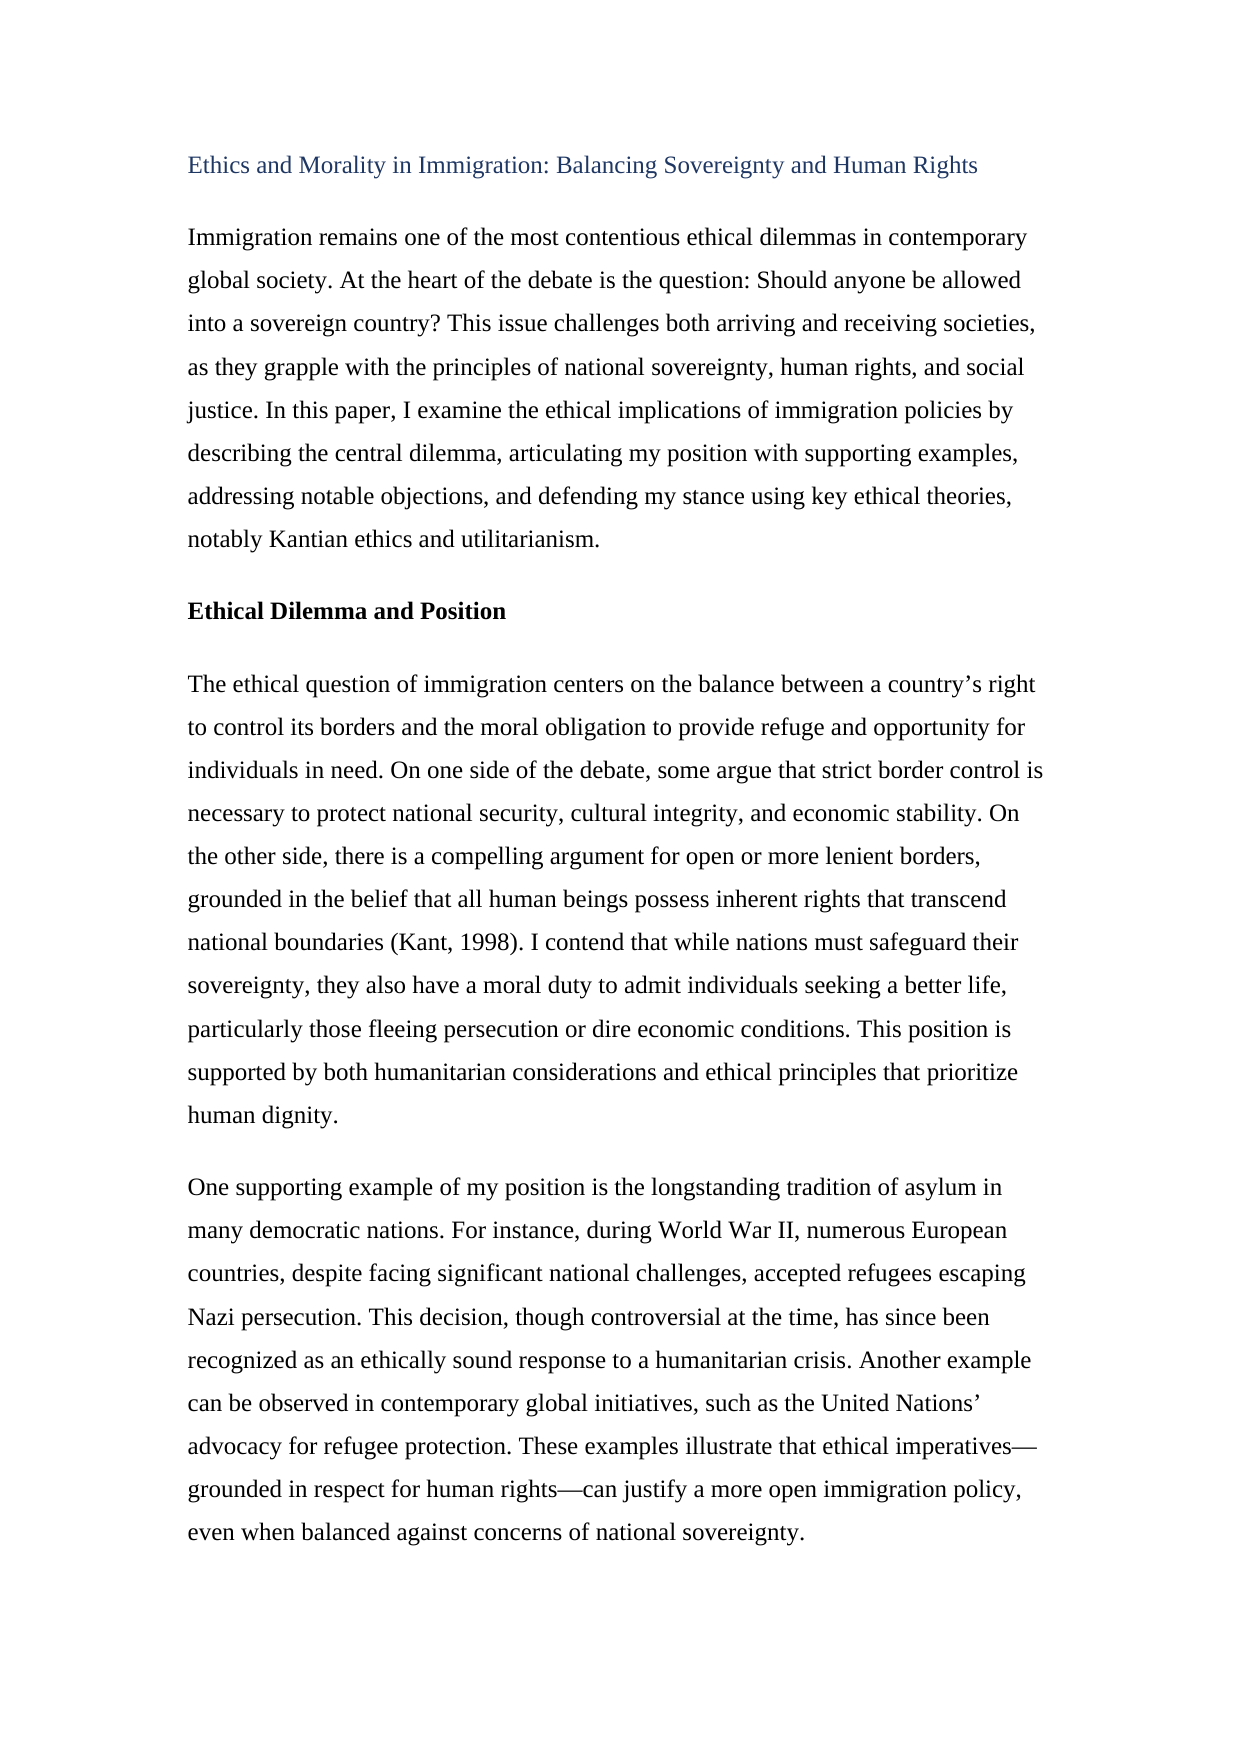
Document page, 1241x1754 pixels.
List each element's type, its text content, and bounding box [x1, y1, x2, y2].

subtitle Ethics and Morality in Immigration: Balancing Sovereignty and Human Rights [187, 150, 1053, 179]
text Immigration remains one of the most contentious ethical dilemmas in contemporary global society. At the heart of the debate is the question: Should anyone be allowed into a sovereign country? This issue challenges both arriving and receiving societies, as they grapple with the principles of national sovereignty, human rights, and social justice. In this paper, I examine the ethical implications of immigration policies by describing the central dilemma, articulating my position with supporting examples, addressing notable objections, and defending my stance using key ethical theories, notably Kantian ethics and utilitarianism. [187, 222, 1053, 553]
subtitle Ethical Dilemma and Position [187, 596, 1053, 625]
text One supporting example of my position is the longstanding tradition of asylum in many democratic nations. For instance, during World War II, numerous European countries, despite facing significant national challenges, accepted refugees escaping Nazi persecution. This decision, though controversial at the time, has since been recognized as an ethically sound response to a humanitarian crisis. Another example can be observed in contemporary global initiatives, such as the United Nations’ advocacy for refugee protection. These examples illustrate that ethical imperatives—grounded in respect for human rights—can justify a more open immigration policy, even when balanced against concerns of national sovereignty. [187, 1172, 1053, 1546]
text The ethical question of immigration centers on the balance between a country’s right to control its borders and the moral obligation to provide refuge and opportunity for individuals in need. On one side of the debate, some argue that strict border control is necessary to protect national security, cultural integrity, and economic stability. On the other side, there is a compelling argument for open or more lenient borders, grounded in the belief that all human beings possess inherent rights that transcend national boundaries (Kant, 1998). I contend that while nations must safeguard their sovereignty, they also have a moral duty to admit individuals seeking a better life, particularly those fleeing persecution or dire economic conditions. This position is supported by both humanitarian considerations and ethical principles that prioritize human dignity. [187, 669, 1053, 1129]
